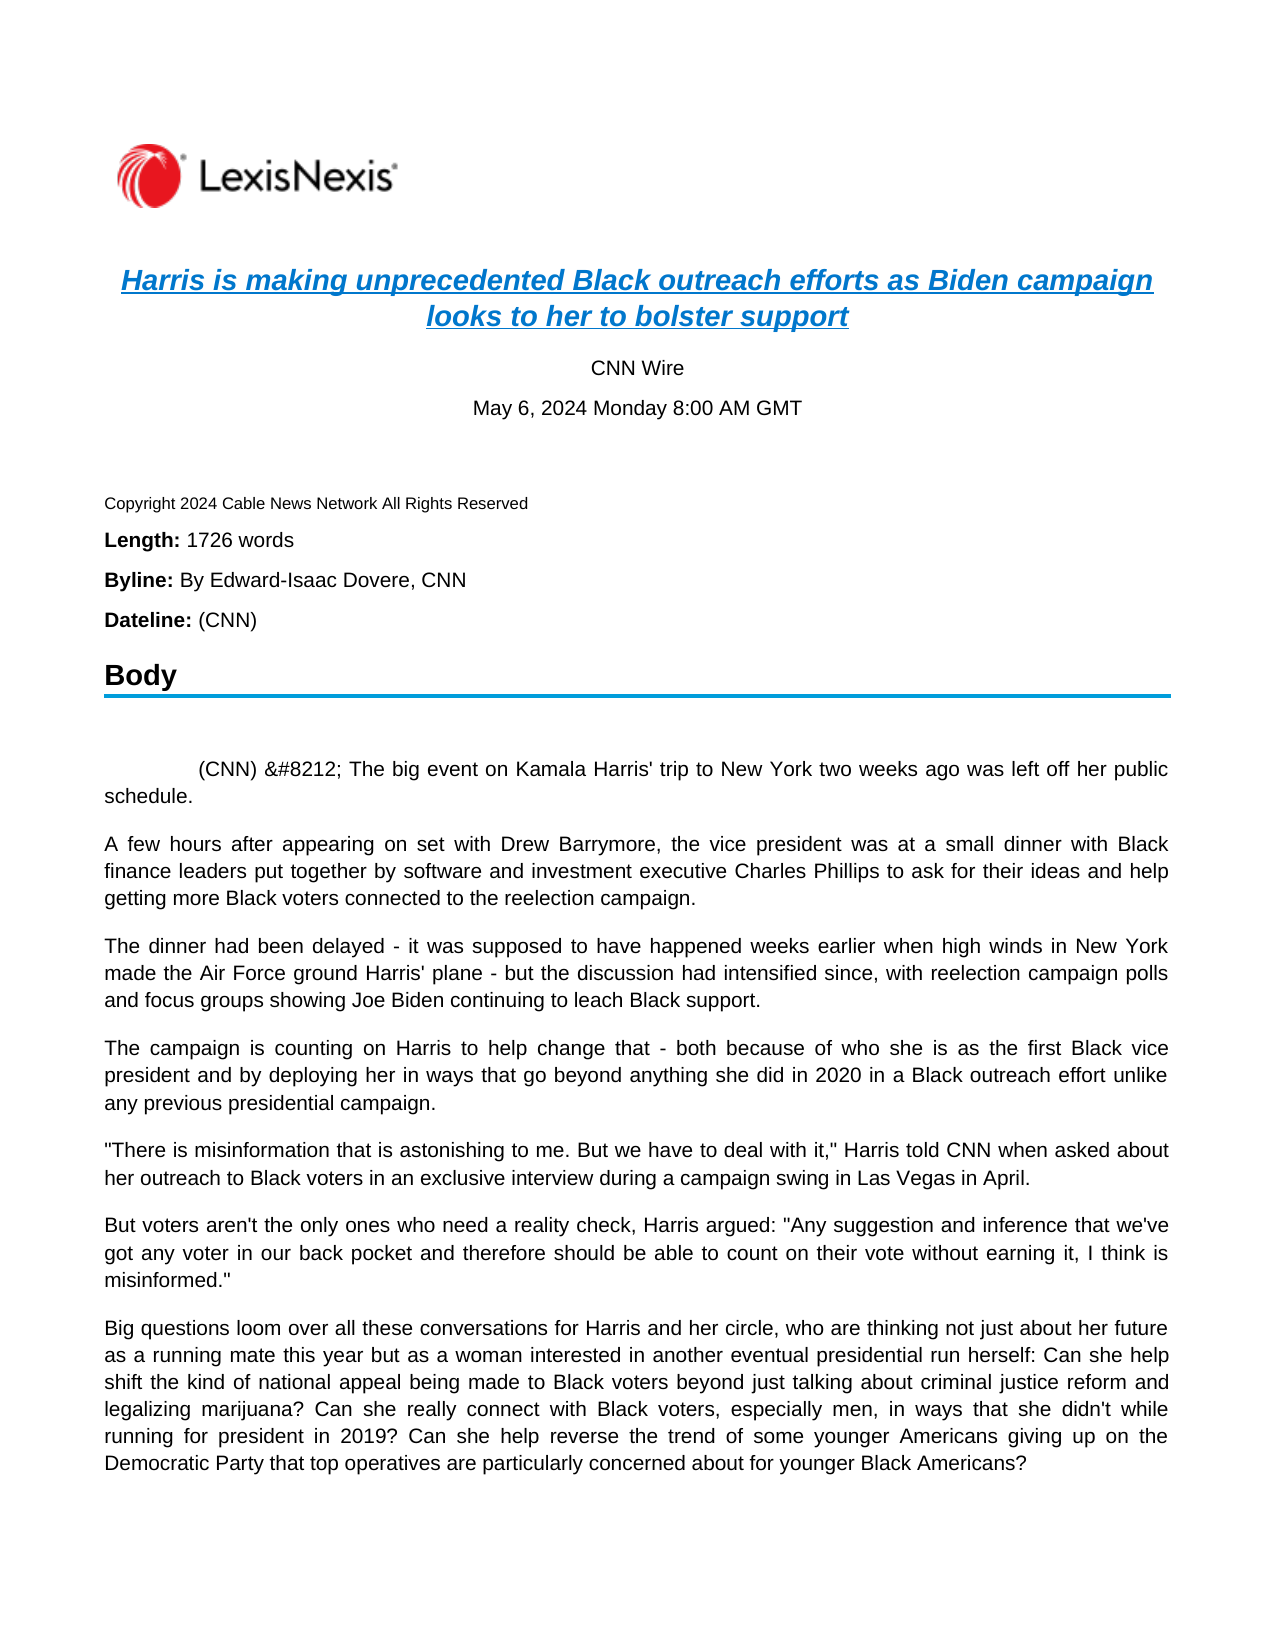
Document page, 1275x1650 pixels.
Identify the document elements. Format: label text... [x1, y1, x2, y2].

subtitle Harris is making unprecedented Black outreach efforts as Biden campaign looks to her to bolster support [104, 261, 1171, 332]
text CNN Wire [104, 353, 1171, 380]
text A few hours after appearing on set with Drew Barrymore, the vice president was at a small dinner with Black finance leaders put together by software and investment executive Charles Phillips to ask for their ideas and help getting more Black voters connected to the reelection campaign. [104, 829, 1171, 910]
text "There is misinformation that is astonishing to me. But we have to deal with it," Harris told CNN when asked about her outreach to Black voters in an exclusive interview during a campaign swing in Las Vegas in April. [104, 1135, 1171, 1189]
text Body [104, 656, 1171, 692]
text But voters aren't the only ones who need a reality check, Harris argued: "Any suggestion and inference that we've got any voter in our back pocket and therefore should be able to count on their vote without earning it, I think is misinformed." [104, 1210, 1171, 1291]
text May 6, 2024 Monday 8:00 AM GMT [104, 393, 1171, 420]
text Copyright 2024 Cable News Network All Rights Reserved [104, 461, 1171, 513]
text The campaign is counting on Harris to help change that - both because of who she is as the first Black vice president and by deploying her in ways that go beyond anything she did in 2020 in a Black outreach effort unlike any previous presidential campaign. [104, 1033, 1171, 1114]
text The dinner had been delayed - it was supposed to have happened weeks earlier when high winds in New York made the Air Force ground Harris' plane - but the discussion had intensified since, with reelection campaign polls and focus groups showing Joe Biden continuing to leach Black support. [104, 931, 1171, 1012]
picture [104, 144, 412, 208]
text (CNN) &#8212; The big event on Kamala Harris' trip to New York two weeks ago was left off her public schedule. [104, 754, 1171, 808]
text Length: 1726 words [104, 525, 1171, 552]
text Byline: By Edward-Isaac Dovere, CNN [104, 565, 1171, 592]
text Big questions loom over all these conversations for Harris and her circle, who are thinking not just about her future as a running mate this year but as a woman interested in another eventual presidential run herself: Can she help shift the kind of national appeal being made to Black voters beyond just talking about criminal justice reform and legalizing marijuana? Can she really connect with Black voters, especially men, in ways that she didn't while running for president in 2019? Can she help reverse the trend of some younger Americans giving up on the Democratic Party that top operatives are particularly concerned about for younger Black Americans? [104, 1312, 1171, 1475]
text Dateline: (CNN) [104, 604, 1171, 631]
